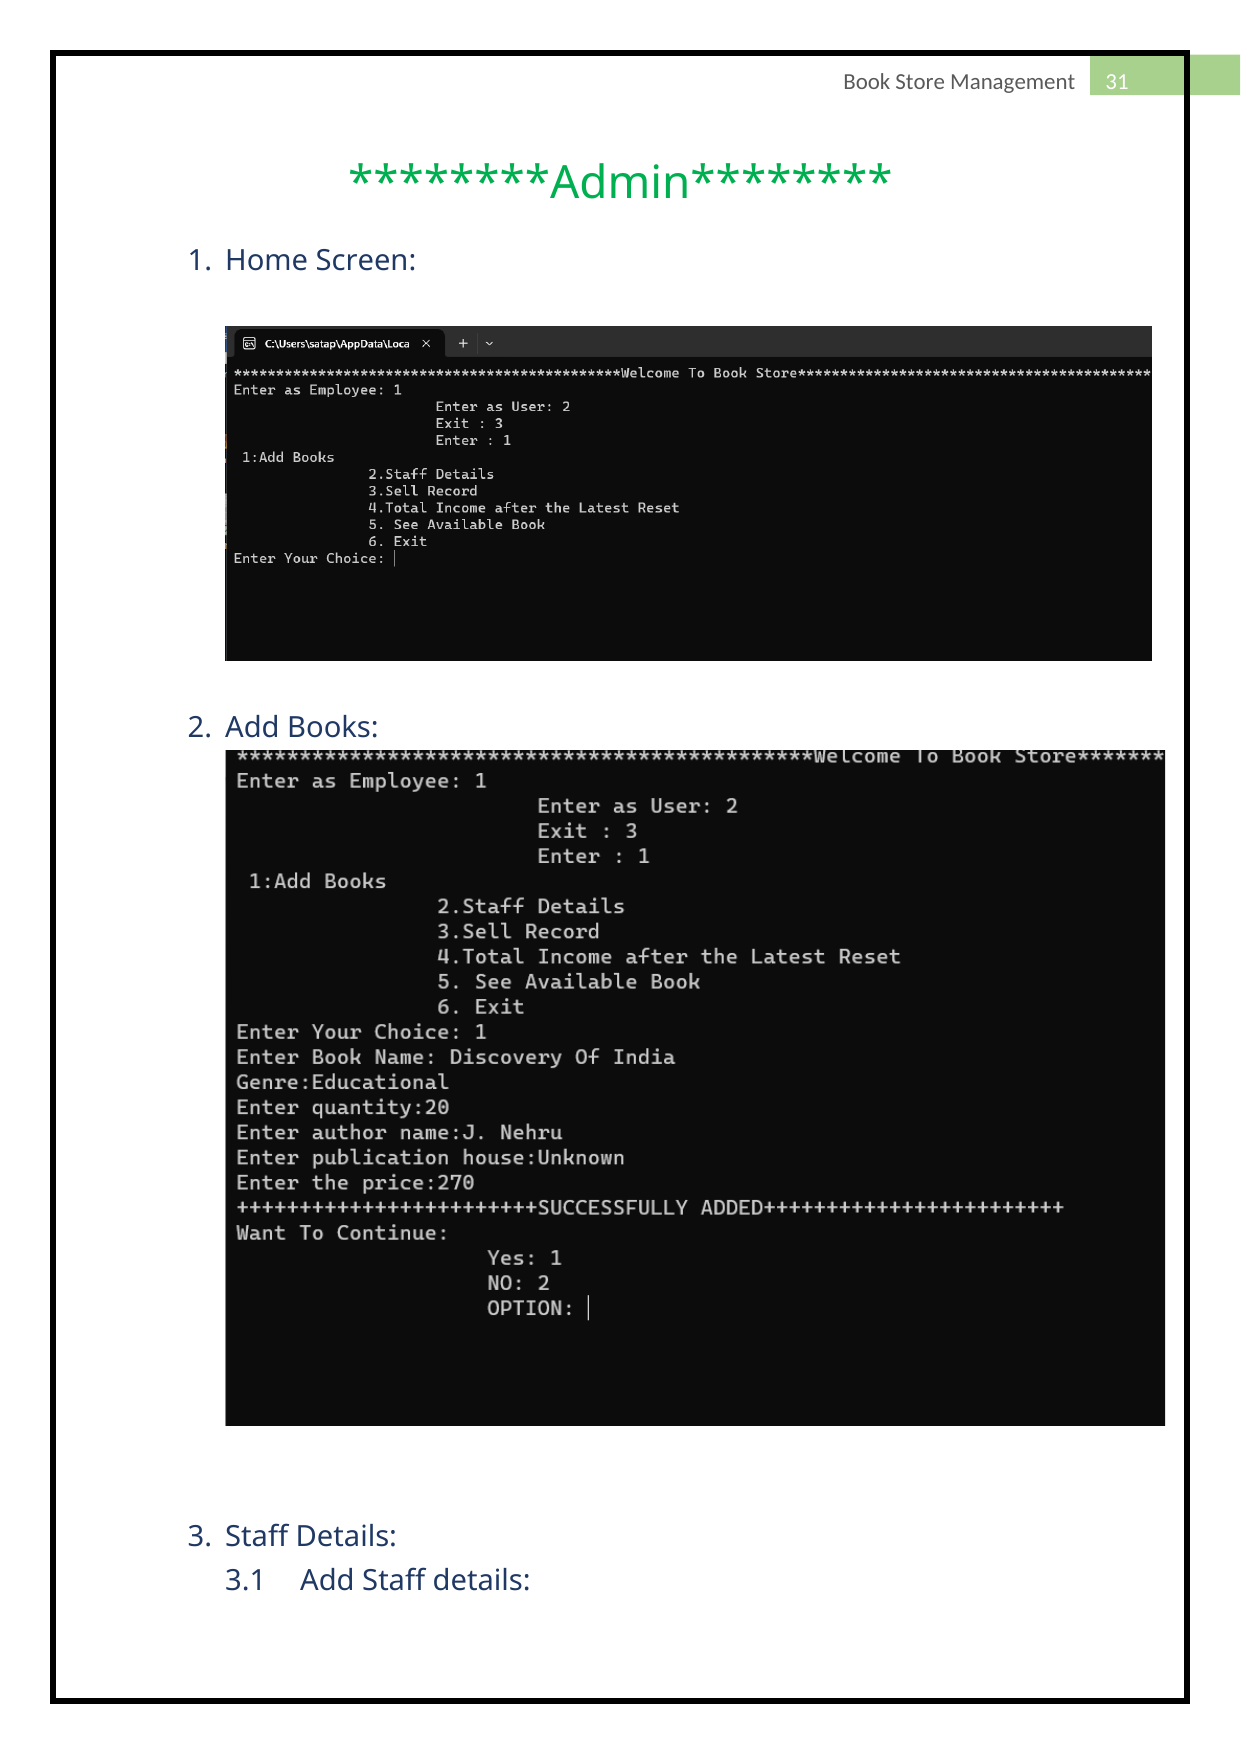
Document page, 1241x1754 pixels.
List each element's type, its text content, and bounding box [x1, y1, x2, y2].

list Add Books: [187, 707, 1090, 746]
list Add Staff details: [225, 1559, 1090, 1599]
list Staff Details: [187, 1515, 1090, 1555]
picture [225, 750, 1166, 1426]
picture [225, 326, 1152, 661]
text ********Admin******** [150, 150, 1090, 212]
list Home Screen: [187, 239, 1090, 279]
